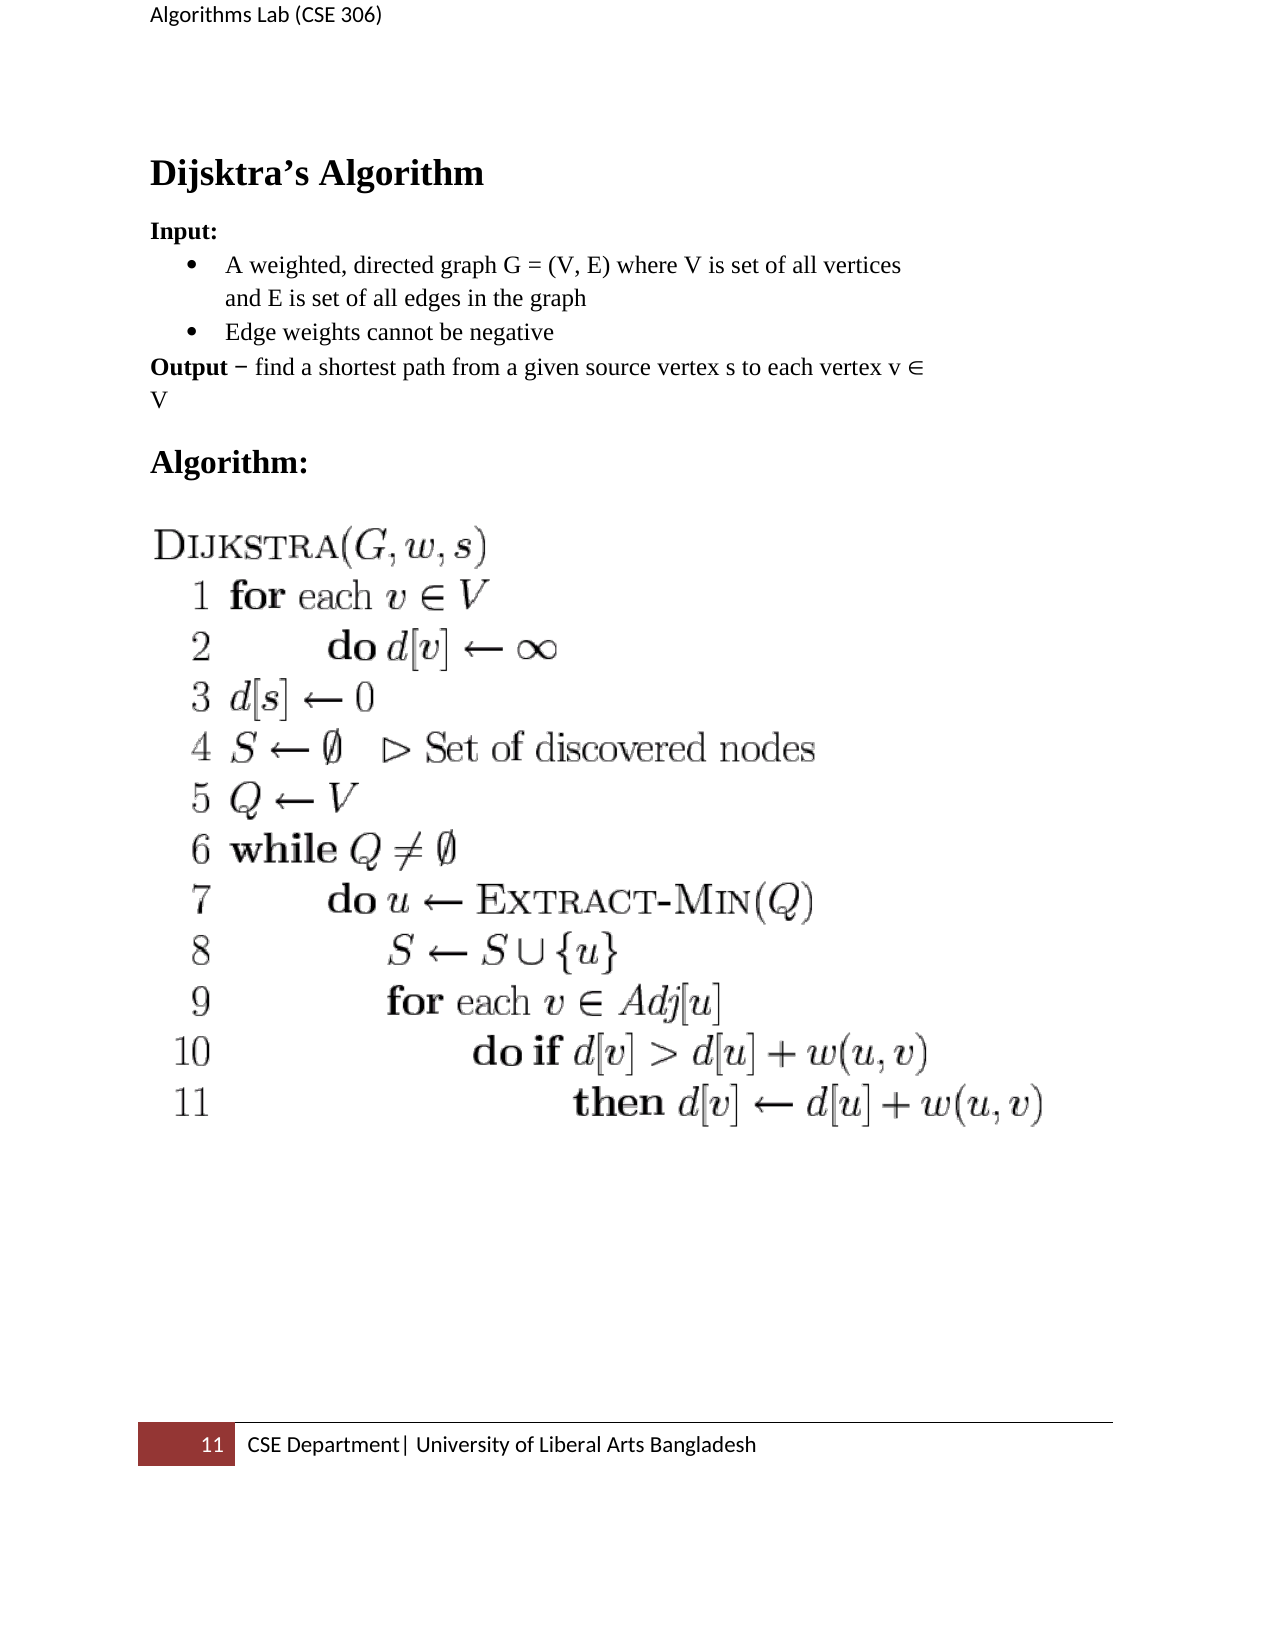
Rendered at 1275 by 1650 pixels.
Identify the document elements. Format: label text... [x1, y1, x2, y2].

text Output − find a shortest path from a given source vertex s to each vertex v V [150, 352, 926, 413]
text Algorithm: [150, 443, 926, 481]
text Dijsktra’s Algorithm [150, 150, 1125, 193]
list A weighted, directed graph G = (V, E) where V is set of all vertices and E is set of all edges in the graph [187, 250, 926, 312]
list Edge weights cannot be negative [187, 317, 926, 346]
text Input: [150, 216, 926, 245]
